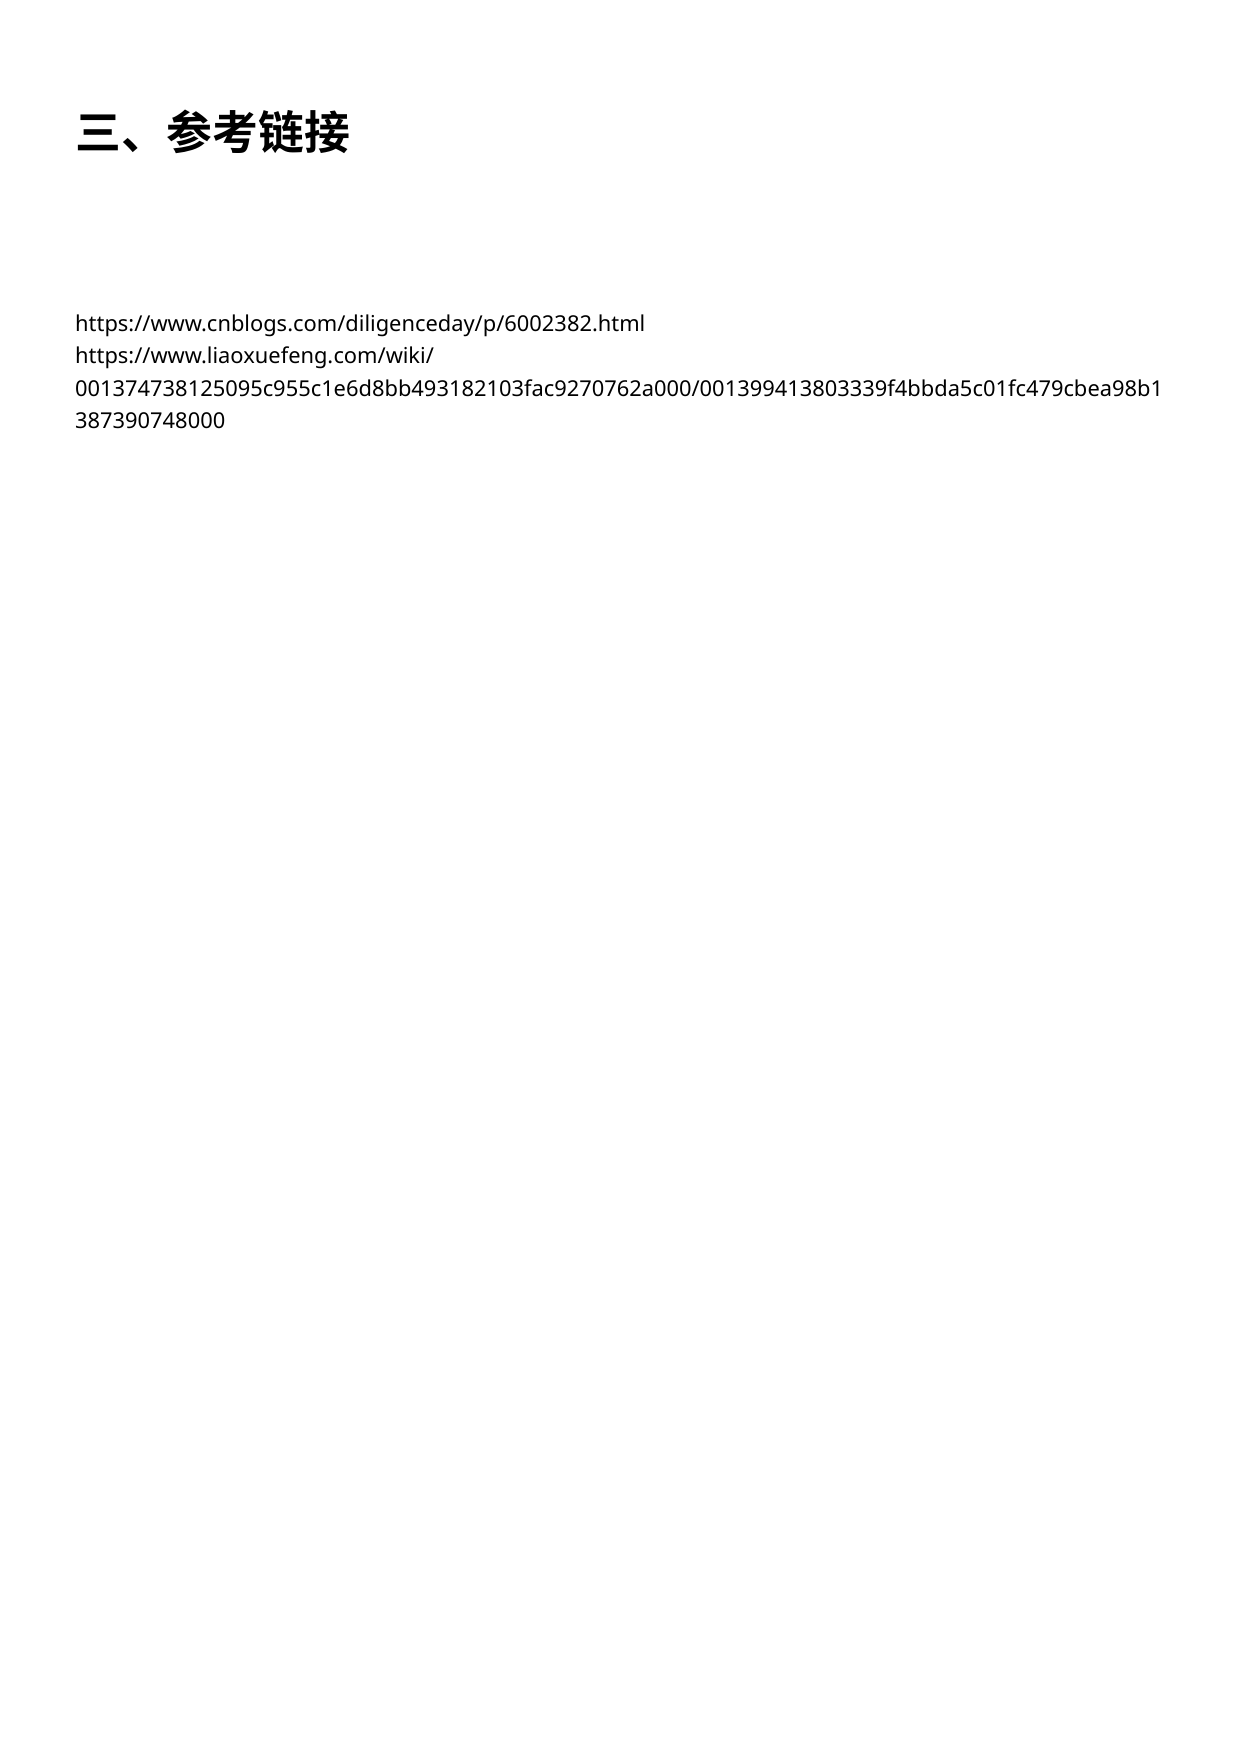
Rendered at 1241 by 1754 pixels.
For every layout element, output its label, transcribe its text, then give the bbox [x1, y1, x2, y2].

text https://www.cnblogs.com/diligenceday/p/6002382.html [75, 306, 1165, 339]
text https://www.liaoxuefeng.com/wiki/001374738125095c955c1e6d8bb493182103fac9270762a000/001399413803339f4bbda5c01fc479cbea98b1387390748000 [75, 339, 1165, 436]
subtitle 三、参考链接 [75, 81, 1165, 178]
